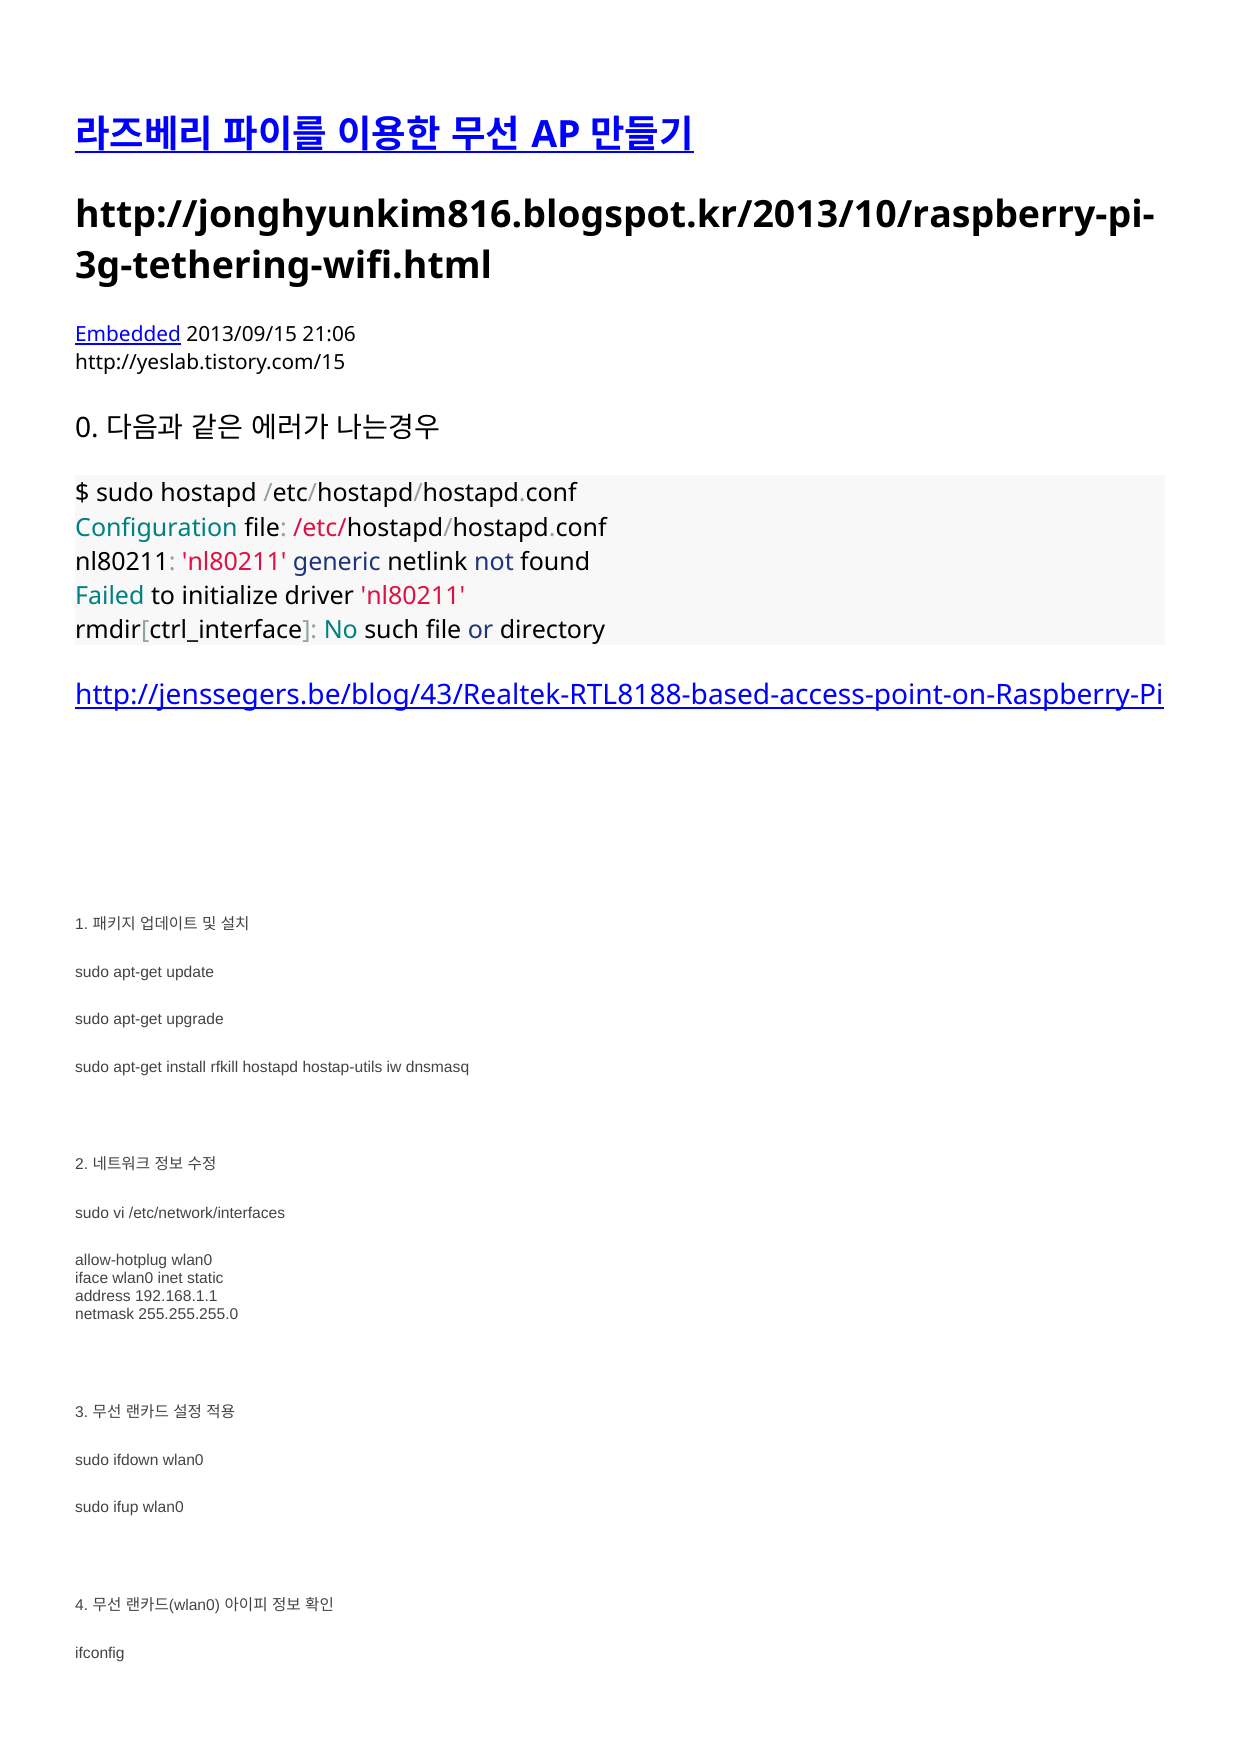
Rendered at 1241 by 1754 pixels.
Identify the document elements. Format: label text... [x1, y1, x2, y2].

subtitle 라즈베리 파이를 이용한 무선 AP 만들기 [75, 104, 1165, 159]
text sudo apt-get update [75, 963, 1165, 981]
text $ sudo hostapd /etc/hostapd/hostapd.conf [75, 475, 1165, 509]
text nl80211: 'nl80211' generic netlink not found [75, 543, 1165, 577]
text sudo ifdown wlan0 [75, 1451, 1165, 1469]
text Embedded 2013/09/15 21:06 [75, 319, 1165, 347]
subtitle http://jonghyunkim816.blogspot.kr/2013/10/raspberry-pi-3g-tethering-wifi.html [75, 188, 1165, 290]
text 3. 무선 랜카드 설정 적용 [75, 1399, 1165, 1422]
text Failed to initialize driver 'nl80211' [75, 577, 1165, 611]
text http://jenssegers.be/blog/43/Realtek-RTL8188-based-access-point-on-Raspberry-Pi [75, 674, 1165, 713]
text rmdir[ctrl_interface]: No such file or directory [75, 611, 1165, 645]
text ifconfig [75, 1644, 1165, 1662]
text allow-hotplug wlan0 iface wlan0 inet static address 192.168.1.1 netmask 255.255.255.0 [75, 1251, 1165, 1323]
text Configuration file: /etc/hostapd/hostapd.conf [75, 509, 1165, 543]
text sudo ifup wlan0 [75, 1498, 1165, 1516]
text http://yeslab.tistory.com/15 [75, 347, 1165, 376]
text sudo vi /etc/network/interfaces [75, 1203, 1165, 1221]
text 1. 패키지 업데이트 및 설치 [75, 911, 1165, 934]
text 4. 무선 랜카드(wlan0) 아이피 정보 확인 [75, 1592, 1165, 1615]
text 2. 네트워크 정보 수정 [75, 1152, 1165, 1174]
text 0. 다음과 같은 에러가 나는경우 [75, 405, 1165, 446]
text sudo apt-get install rfkill hostapd hostap-utils iw dnsmasq [75, 1057, 1165, 1075]
text sudo apt-get upgrade [75, 1010, 1165, 1028]
